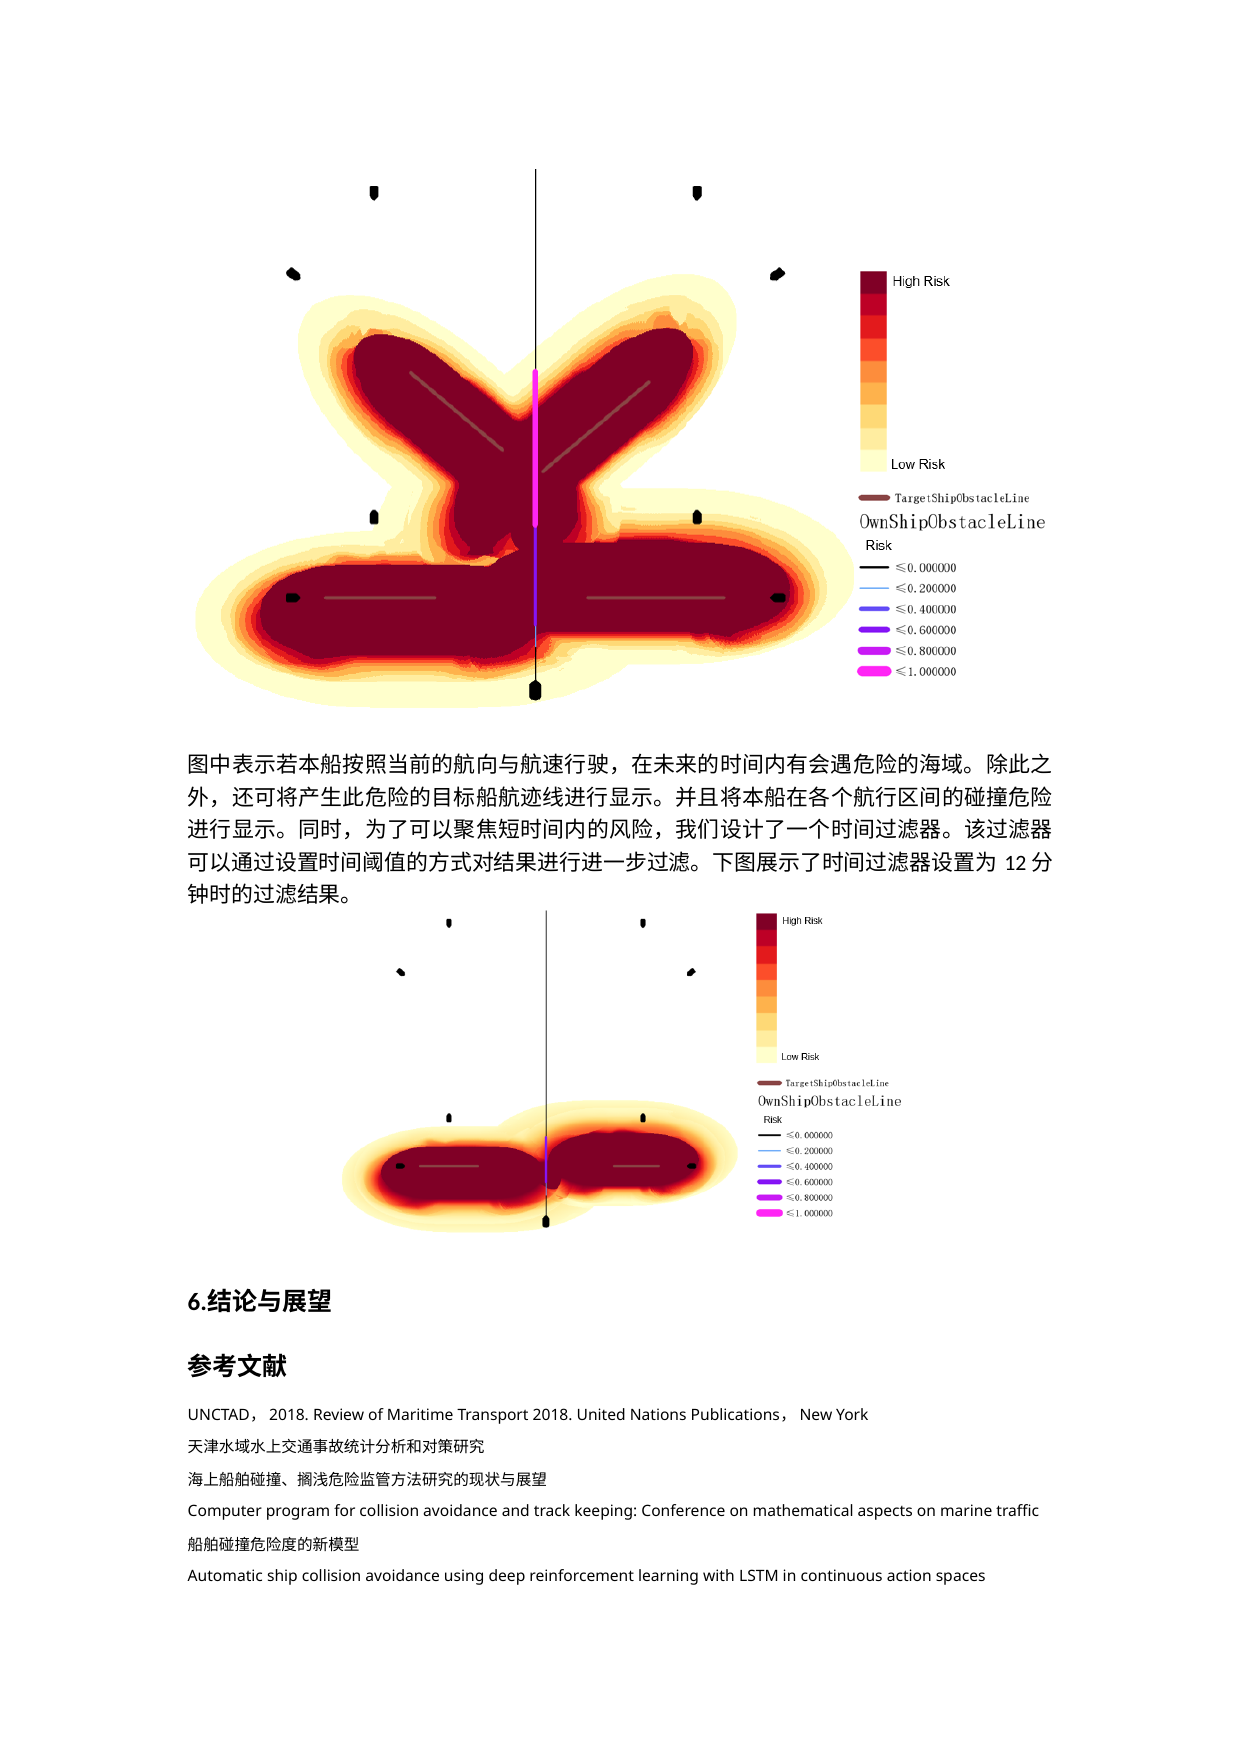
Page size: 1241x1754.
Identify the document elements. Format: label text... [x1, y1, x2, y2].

text 海上船舶碰撞、搁浅危险监管方法研究的现状与展望 [187, 1462, 1053, 1494]
text UNCTAD， 2018. Review of Maritime Transport 2018. United Nations Publications， New York [187, 1397, 1053, 1429]
picture [187, 162, 1053, 723]
text Computer program for collision avoidance and track keeping: Conference on mathematical aspects on marine traffic [187, 1494, 1053, 1527]
text 天津水域水上交通事故统计分析和对策研究 [187, 1429, 1053, 1462]
subtitle 参考文献 [187, 1332, 1053, 1397]
subtitle 6.结论与展望 [187, 1267, 1053, 1332]
picture [338, 909, 903, 1242]
text 船舶碰撞危险度的新模型 [187, 1527, 1053, 1559]
text Automatic ship collision avoidance using deep reinforcement learning with LSTM in continuous action spaces [187, 1559, 1053, 1592]
text 图中表示若本船按照当前的航向与航速行驶，在未来的时间内有会遇危险的海域。除此之外，还可将产生此危险的目标船航迹线进行显示。并且将本船在各个航行区间的碰撞危险进行显示。同时，为了可以聚焦短时间内的风险，我们设计了一个时间过滤器。该过滤器可以通过设置时间阈值的方式对结果进行进一步过滤。下图展示了时间过滤器设置为12分钟时的过滤结果。 [187, 747, 1053, 909]
